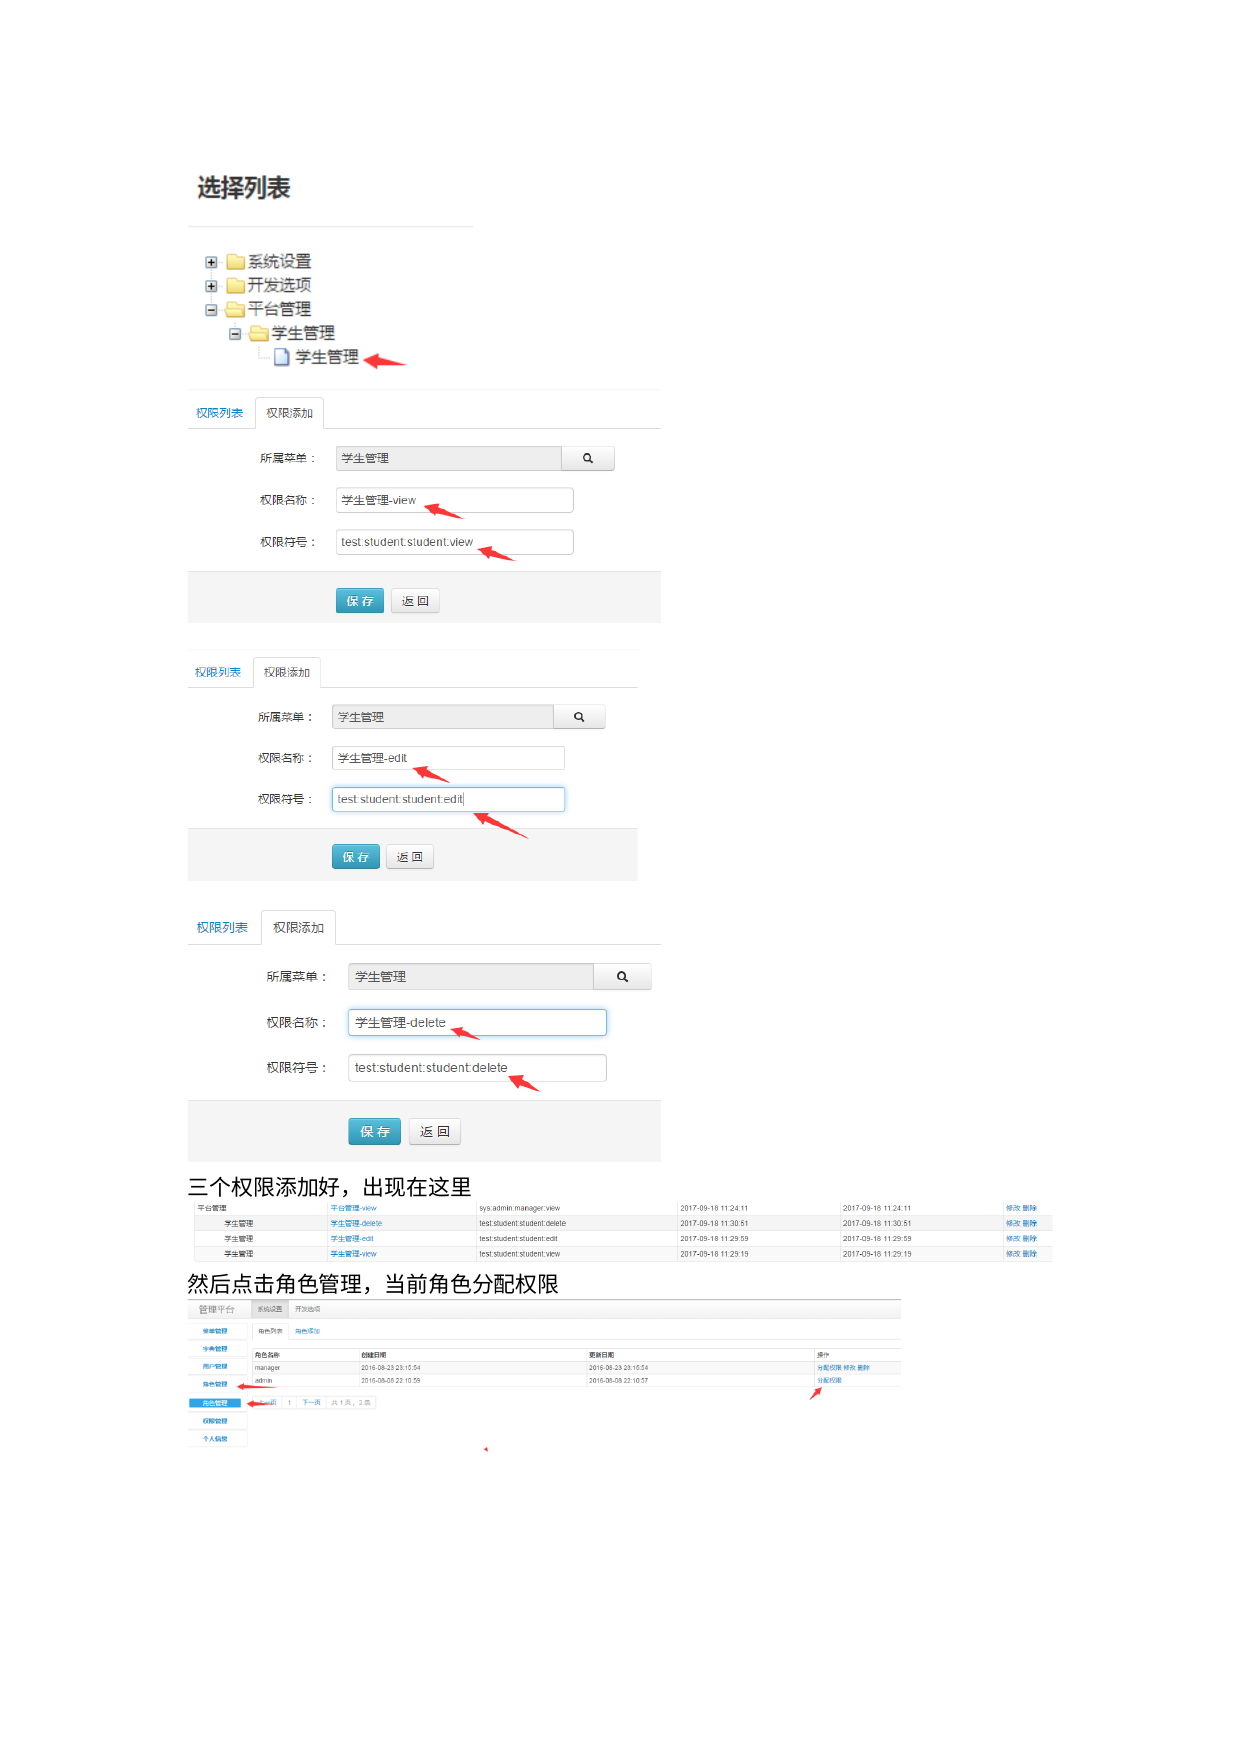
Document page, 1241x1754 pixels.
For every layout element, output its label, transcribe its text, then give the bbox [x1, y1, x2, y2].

text 然后点击角色管理，当前角色分配权限 [187, 1267, 1053, 1299]
picture [187, 1299, 902, 1452]
picture [187, 162, 474, 384]
text 三个权限添加好，出现在这里 [187, 1169, 1053, 1202]
picture [187, 649, 638, 881]
picture [187, 389, 662, 623]
picture [187, 1202, 1053, 1265]
picture [187, 909, 662, 1162]
